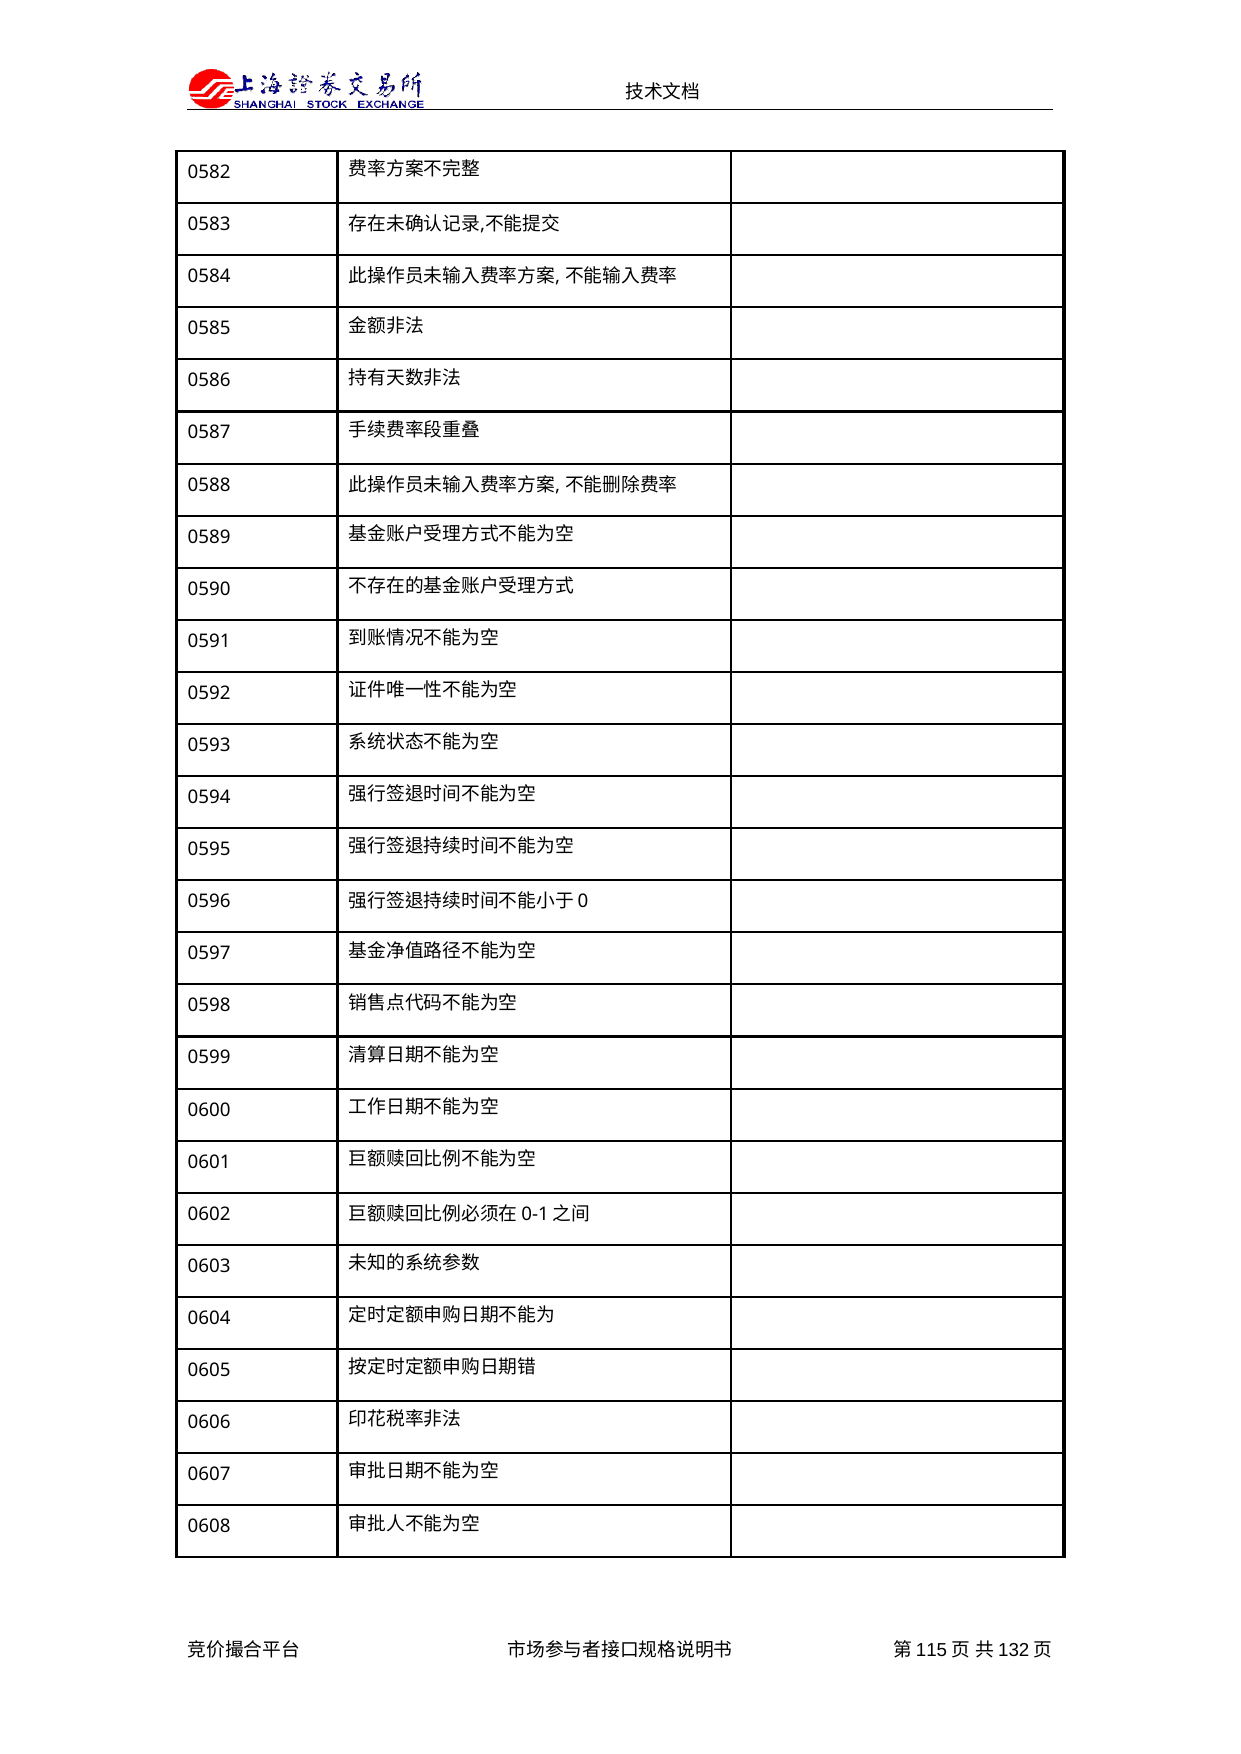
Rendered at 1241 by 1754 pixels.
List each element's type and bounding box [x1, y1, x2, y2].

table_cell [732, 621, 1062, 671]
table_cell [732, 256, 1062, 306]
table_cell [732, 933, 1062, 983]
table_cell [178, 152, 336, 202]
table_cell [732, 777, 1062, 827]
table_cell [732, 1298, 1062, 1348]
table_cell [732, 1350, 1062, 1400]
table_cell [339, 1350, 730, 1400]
picture [187, 69, 424, 109]
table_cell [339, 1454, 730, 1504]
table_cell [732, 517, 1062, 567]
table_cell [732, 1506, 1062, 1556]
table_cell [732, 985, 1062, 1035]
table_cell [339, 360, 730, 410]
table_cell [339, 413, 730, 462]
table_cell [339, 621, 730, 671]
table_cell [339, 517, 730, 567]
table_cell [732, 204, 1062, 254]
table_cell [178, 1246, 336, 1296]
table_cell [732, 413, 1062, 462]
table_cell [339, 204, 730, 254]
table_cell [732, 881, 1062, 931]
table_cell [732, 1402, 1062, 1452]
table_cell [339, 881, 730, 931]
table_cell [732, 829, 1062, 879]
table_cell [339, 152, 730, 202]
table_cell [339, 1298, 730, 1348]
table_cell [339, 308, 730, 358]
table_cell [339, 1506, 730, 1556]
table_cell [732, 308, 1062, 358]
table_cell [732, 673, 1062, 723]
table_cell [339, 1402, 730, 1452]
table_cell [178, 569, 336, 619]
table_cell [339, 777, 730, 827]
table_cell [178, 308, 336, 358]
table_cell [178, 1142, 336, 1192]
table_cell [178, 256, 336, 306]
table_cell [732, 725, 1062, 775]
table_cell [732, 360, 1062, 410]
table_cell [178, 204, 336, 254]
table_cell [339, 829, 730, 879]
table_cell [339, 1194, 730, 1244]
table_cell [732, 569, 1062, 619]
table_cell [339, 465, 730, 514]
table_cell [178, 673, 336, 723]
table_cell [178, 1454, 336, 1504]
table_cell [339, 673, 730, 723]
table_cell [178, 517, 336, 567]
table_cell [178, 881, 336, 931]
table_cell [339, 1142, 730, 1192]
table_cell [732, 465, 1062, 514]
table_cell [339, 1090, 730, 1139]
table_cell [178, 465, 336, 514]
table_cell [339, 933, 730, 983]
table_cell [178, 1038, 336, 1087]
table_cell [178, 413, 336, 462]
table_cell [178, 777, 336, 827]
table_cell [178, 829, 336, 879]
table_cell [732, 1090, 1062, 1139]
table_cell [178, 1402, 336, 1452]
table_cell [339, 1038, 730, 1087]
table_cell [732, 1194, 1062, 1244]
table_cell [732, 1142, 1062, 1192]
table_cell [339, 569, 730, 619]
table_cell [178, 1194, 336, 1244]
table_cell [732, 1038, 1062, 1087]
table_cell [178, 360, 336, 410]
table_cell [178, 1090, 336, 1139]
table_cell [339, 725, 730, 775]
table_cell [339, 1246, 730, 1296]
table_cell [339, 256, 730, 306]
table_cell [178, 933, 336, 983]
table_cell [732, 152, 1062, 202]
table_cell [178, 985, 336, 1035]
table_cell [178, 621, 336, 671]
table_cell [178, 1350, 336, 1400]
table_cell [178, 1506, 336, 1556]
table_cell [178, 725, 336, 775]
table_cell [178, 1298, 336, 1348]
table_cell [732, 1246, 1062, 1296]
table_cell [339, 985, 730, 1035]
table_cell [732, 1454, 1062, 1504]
